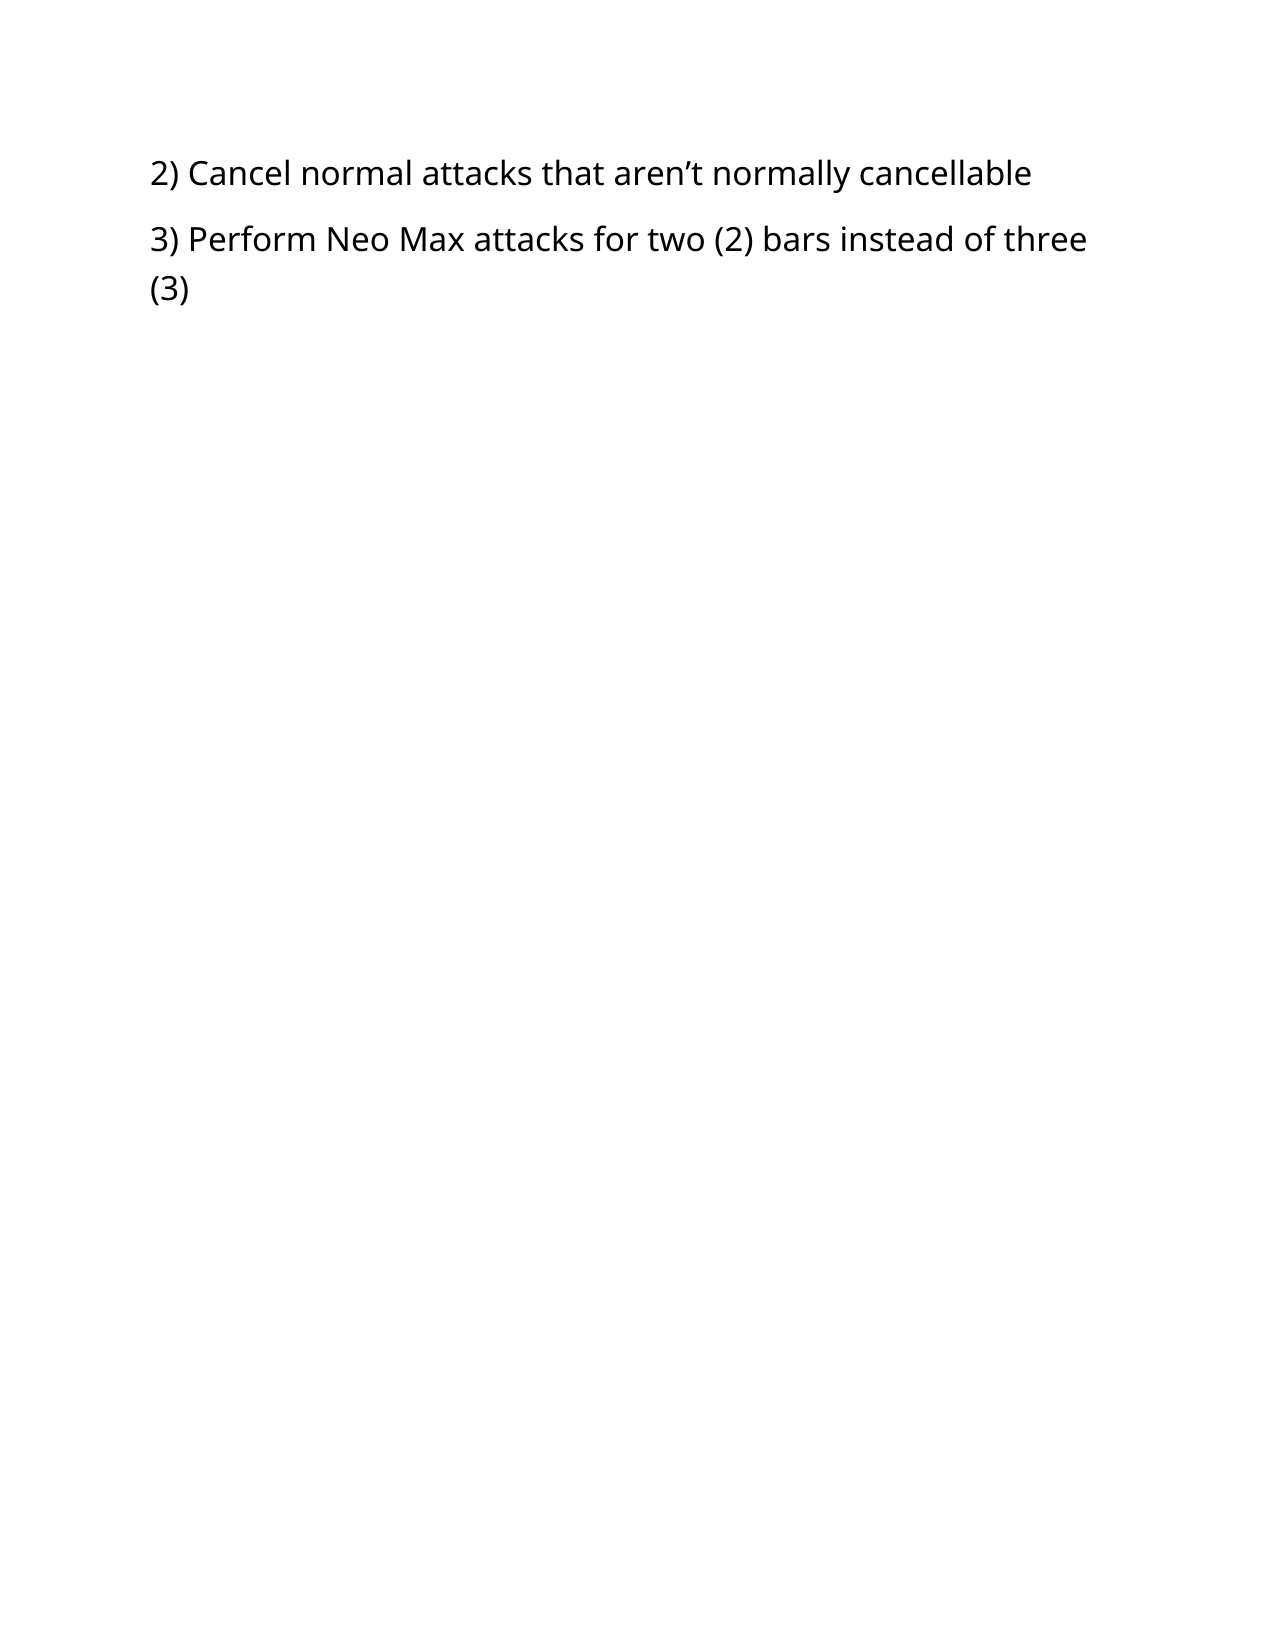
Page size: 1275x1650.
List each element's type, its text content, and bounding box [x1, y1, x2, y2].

text 3) Perform Neo Max attacks for two (2) bars instead of three (3) [150, 216, 1125, 310]
text 2) Cancel normal attacks that aren’t normally cancellable [150, 150, 1125, 195]
